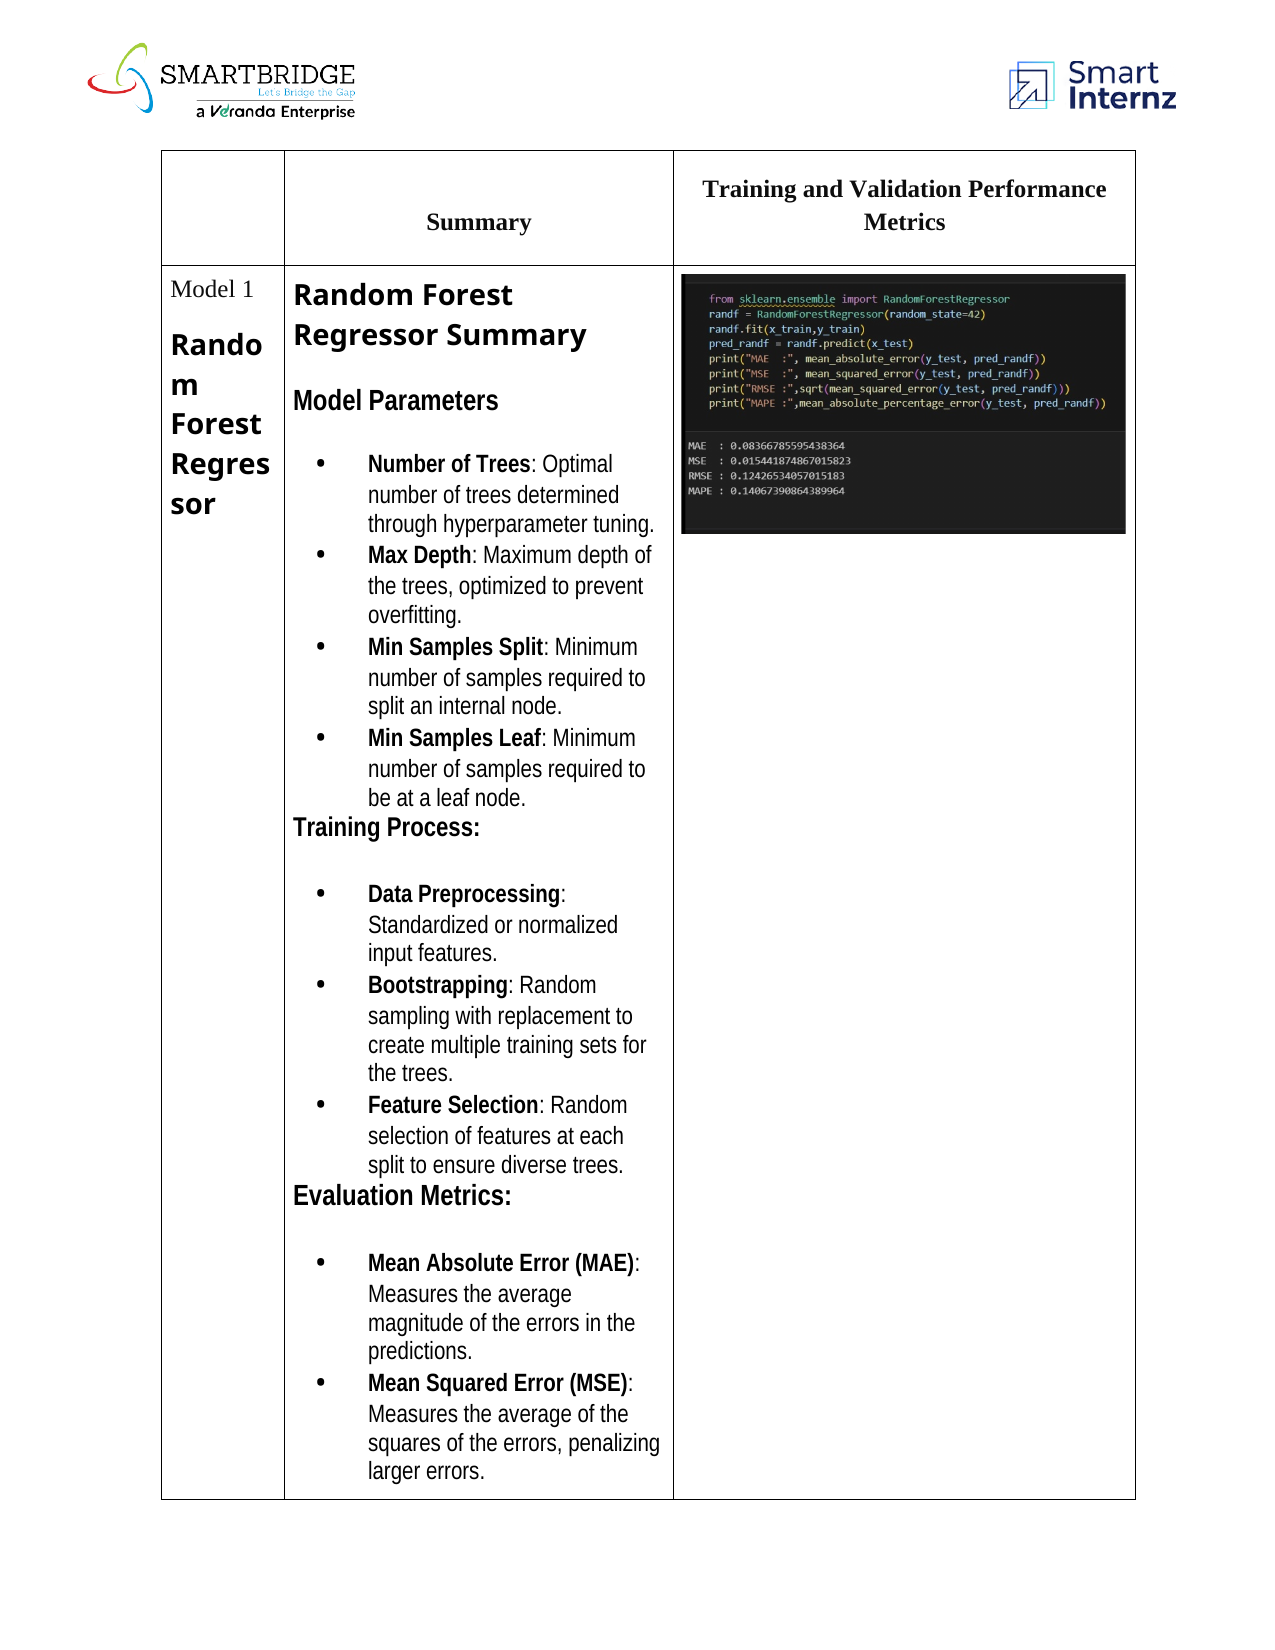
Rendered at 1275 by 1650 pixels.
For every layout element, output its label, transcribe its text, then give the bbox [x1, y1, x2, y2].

table_cell [674, 266, 1135, 1499]
table_header [162, 151, 284, 265]
table_header Training and Validation Performance Metrics [674, 151, 1135, 265]
picture [1004, 61, 1181, 109]
picture [681, 274, 1126, 534]
table_header Summary [285, 151, 673, 265]
table_cell Model 1 Random Forest Regressor [162, 266, 284, 1499]
picture [73, 20, 370, 142]
